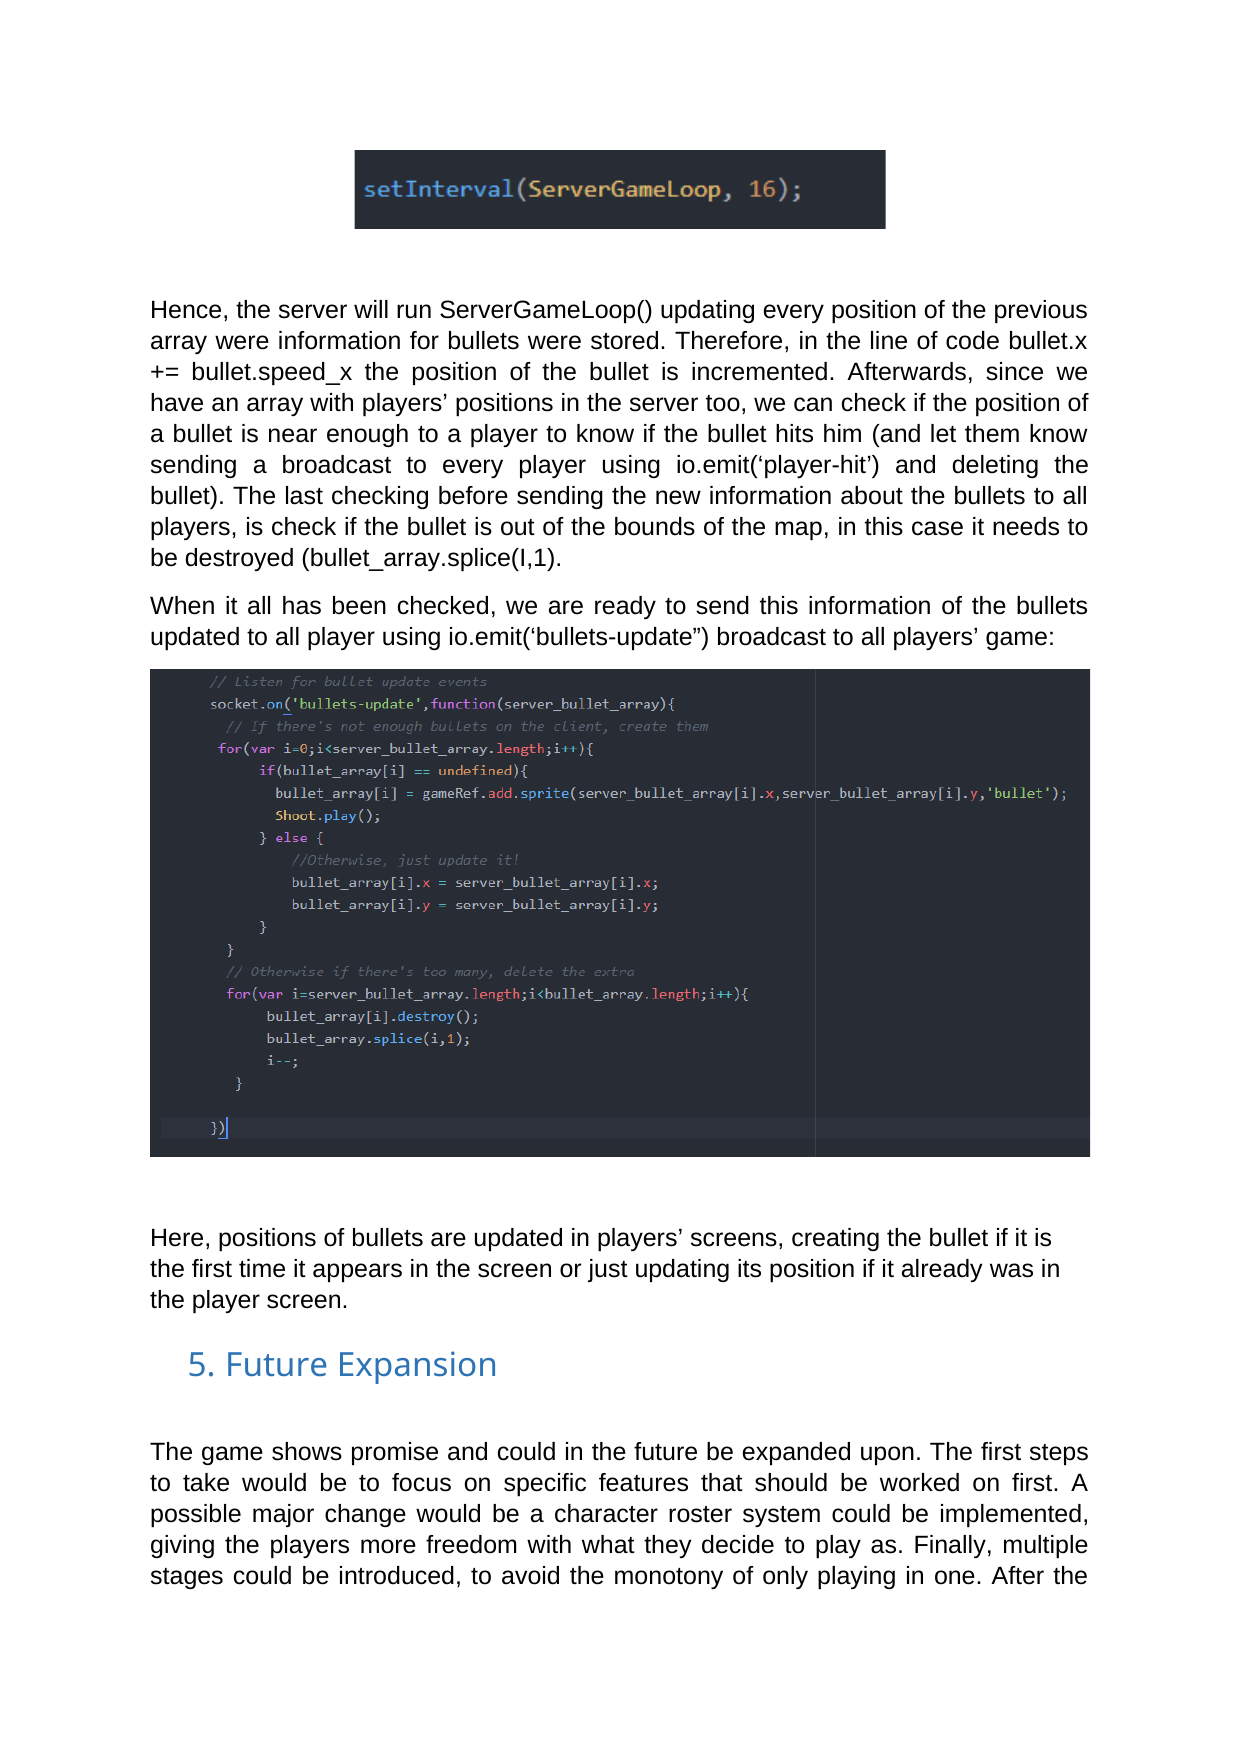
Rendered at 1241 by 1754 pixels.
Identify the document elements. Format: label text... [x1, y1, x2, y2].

text Here, positions of bullets are updated in players’ screens, creating the bullet if it is the first time it appears in the screen or just updating its position if it already was in the player screen. [150, 1222, 1090, 1313]
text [150, 1436, 1090, 1589]
picture [150, 669, 1091, 1157]
text When it all has been checked, we are ready to send this information of the bullets updated to all player using io.emit(‘bullets-update”) broadcast to all players’ game: [150, 591, 1090, 651]
text Hence, the server will run ServerGameLoop() updating every position of the previous array were information for bullets were stored. Therefore, in the line of code bullet.x += bullet.speed_x the position of the bullet is incremented. Afterwards, since we have an array with players’ positions in the server too, we can check if the position of a bullet is near enough to a player to know if the bullet hits him (and let them know sending a broadcast to every player using io.emit(‘player-hit’) and deleting the bullet). The last checking before sending the new information about the bullets to all players, is check if the bullet is out of the bounds of the map, in this case it needs to be destroyed (bullet_array.splice(I,1). [150, 295, 1090, 572]
subtitle Future Expansion [187, 1341, 1090, 1386]
picture [354, 150, 886, 229]
